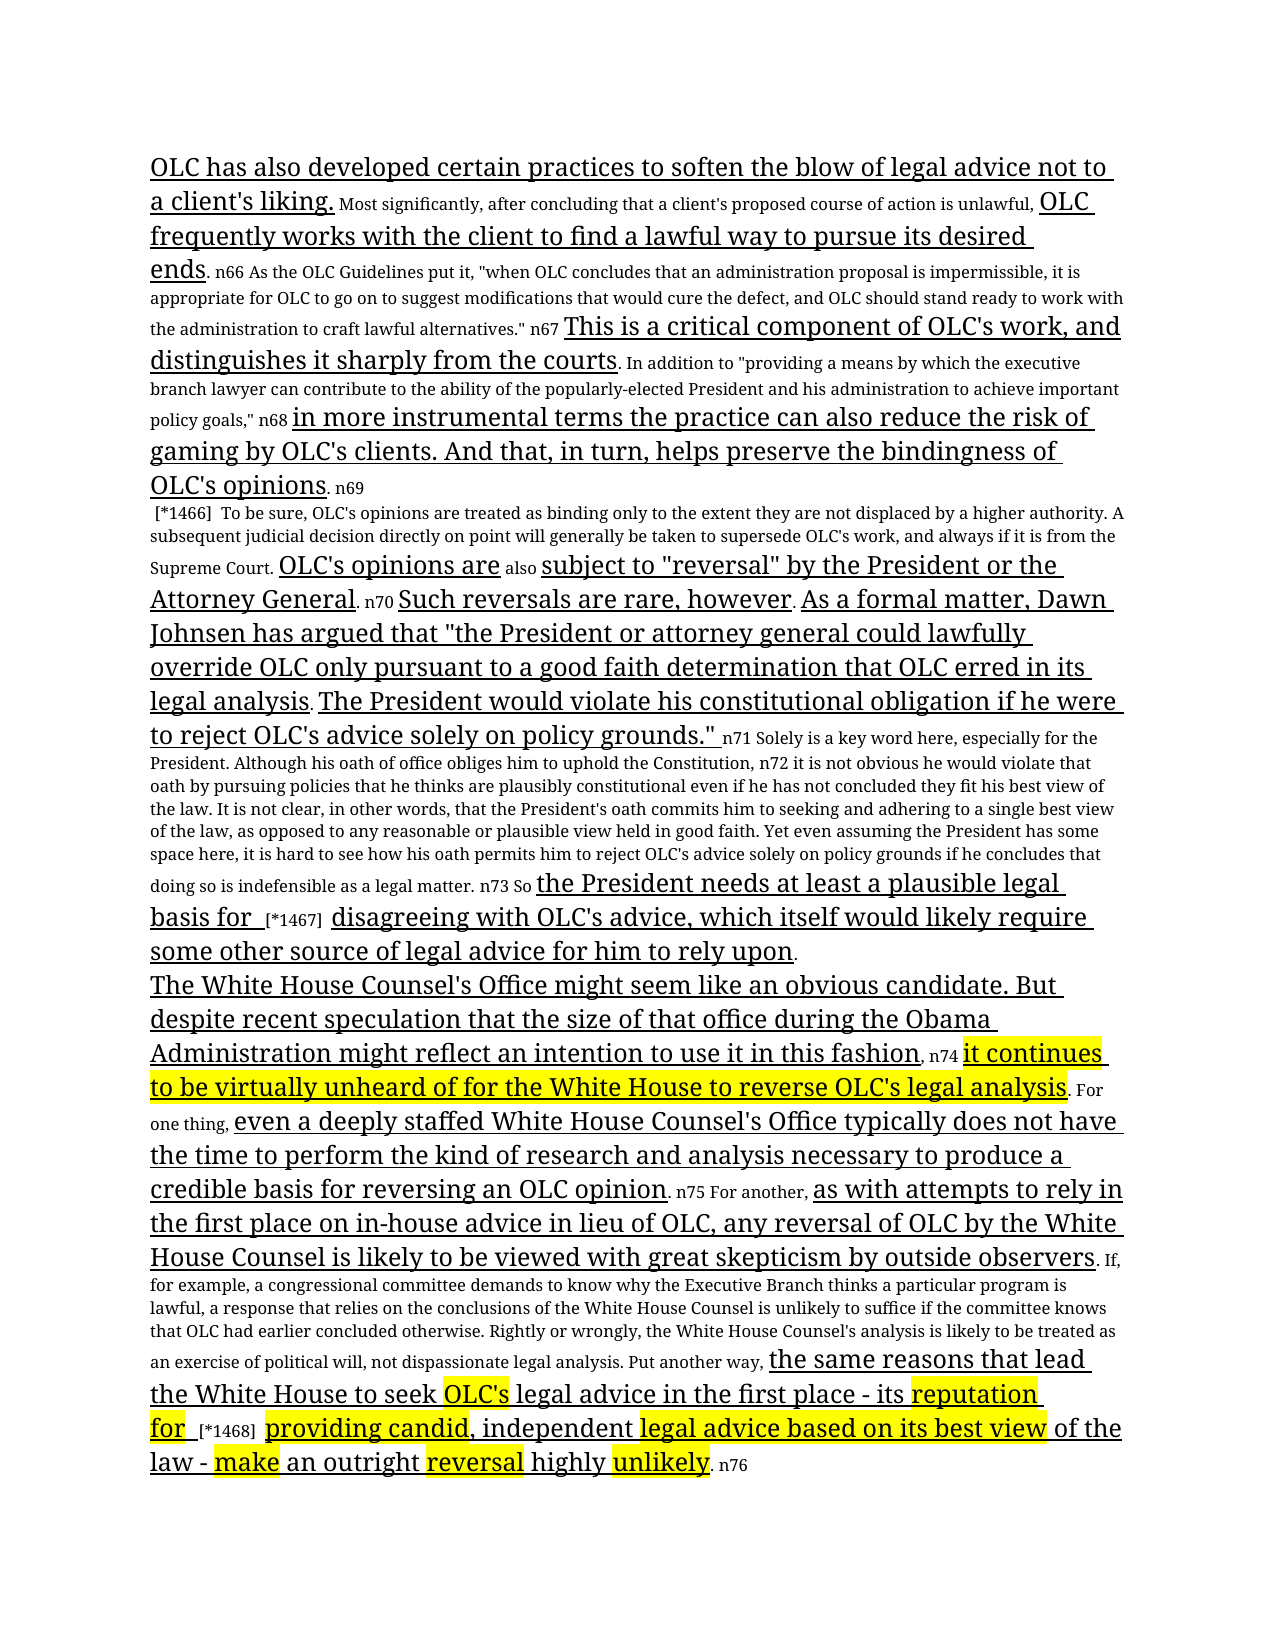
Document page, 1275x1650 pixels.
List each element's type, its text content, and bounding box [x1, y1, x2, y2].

text The White House Counsel's Office might seem like an obvious candidate. But despite recent speculation that the size of that office during the Obama Administration might reflect an intention to use it in this fashion, n74 it continues to be virtually unheard of for the White House to reverse OLC's legal analysis. For one thing, even a deeply staffed White House Counsel's Office typically does not have the time to perform the kind of research and analysis necessary to produce a credible basis for reversing an OLC opinion. n75 For another, as with attempts to rely in the first place on in-house advice in lieu of OLC, any reversal of OLC by the White House Counsel is likely to be viewed with great skepticism by outside observers. If, for example, a congressional committee demands to know why the Executive Branch thinks a particular program is lawful, a response that relies on the conclusions of the White House Counsel is unlikely to suffice if the committee knows that OLC had earlier concluded otherwise. Rightly or wrongly, the White House Counsel's analysis is likely to be treated as an exercise of political will, not dispassionate legal analysis. Put another way, the same reasons that lead the White House to seek OLC's legal advice in the first place - its reputation for [*1468] providing candid, independent legal advice based on its best view of the law - make an outright reversal highly unlikely. n76 [150, 967, 1125, 1478]
text OLC has also developed certain practices to soften the blow of legal advice not to a client's liking. Most significantly, after concluding that a client's proposed course of action is unlawful, OLC frequently works with the client to find a lawful way to pursue its desired ends. n66 As the OLC Guidelines put it, "when OLC concludes that an administration proposal is impermissible, it is appropriate for OLC to go on to suggest modifications that would cure the defect, and OLC should stand ready to work with the administration to craft lawful alternatives." n67 This is a critical component of OLC's work, and distinguishes it sharply from the courts. In addition to "providing a means by which the executive branch lawyer can contribute to the ability of the popularly-elected President and his administration to achieve important policy goals," n68 in more instrumental terms the practice can also reduce the risk of gaming by OLC's clients. And that, in turn, helps preserve the bindingness of OLC's opinions. n69 [150, 150, 1125, 502]
text [*1466] To be sure, OLC's opinions are treated as binding only to the extent they are not displaced by a higher authority. A subsequent judicial decision directly on point will generally be taken to supersede OLC's work, and always if it is from the Supreme Court. OLC's opinions are also subject to "reversal" by the President or the Attorney General. n70 Such reversals are rare, however. As a formal matter, Dawn Johnsen has argued that "the President or attorney general could lawfully override OLC only pursuant to a good faith determination that OLC erred in its legal analysis. The President would violate his constitutional obligation if he were to reject OLC's advice solely on policy grounds." n71 Solely is a key word here, especially for the President. Although his oath of office obliges him to uphold the Constitution, n72 it is not obvious he would violate that oath by pursuing policies that he thinks are plausibly constitutional even if he has not concluded they fit his best view of the law. It is not clear, in other words, that the President's oath commits him to seeking and adhering to a single best view of the law, as opposed to any reasonable or plausible view held in good faith. Yet even assuming the President has some space here, it is hard to see how his oath permits him to reject OLC's advice solely on policy grounds if he concludes that doing so is indefensible as a legal matter. n73 So the President needs at least a plausible legal basis for [*1467] disagreeing with OLC's advice, which itself would likely require some other source of legal advice for him to rely upon. [150, 502, 1125, 967]
